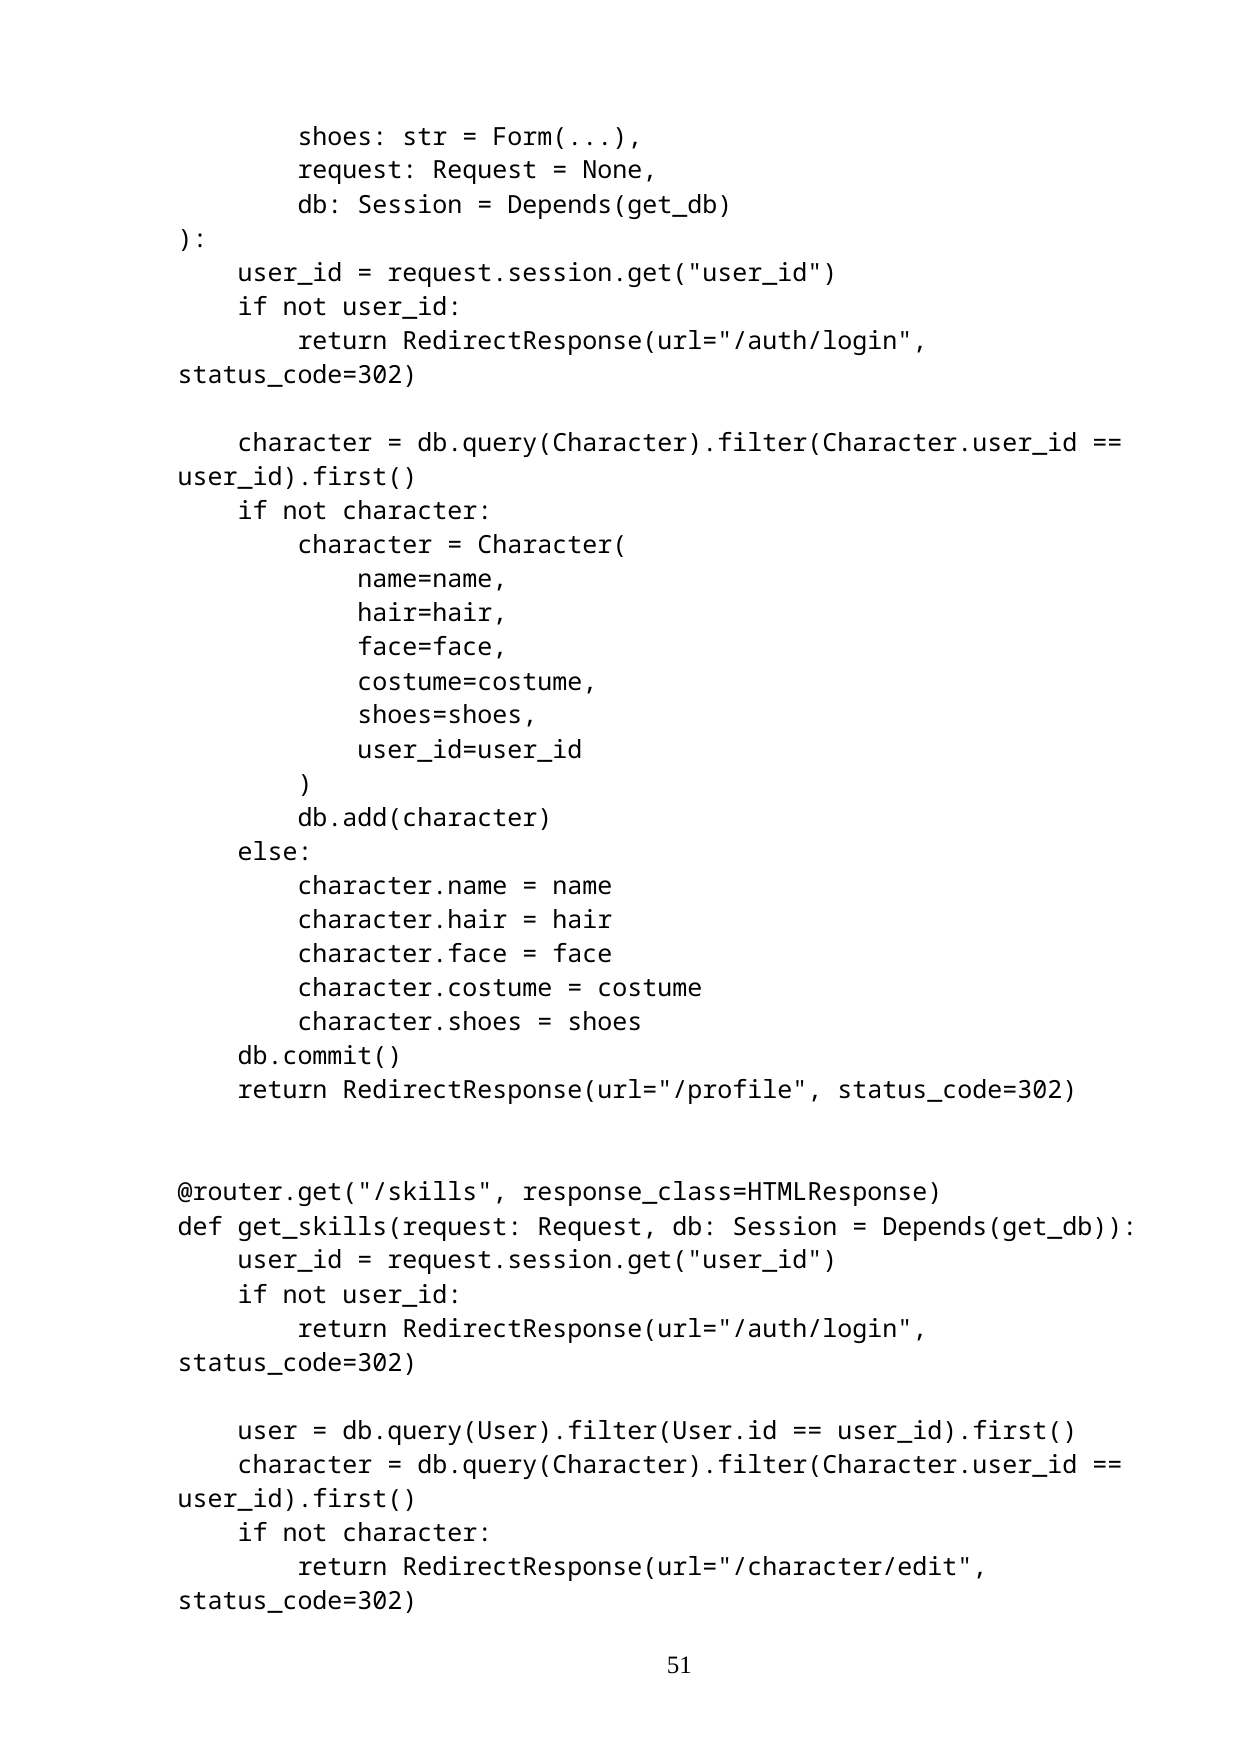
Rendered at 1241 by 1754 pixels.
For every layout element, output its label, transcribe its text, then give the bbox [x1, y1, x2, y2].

text return RedirectResponse(url="/profile", status_code=302) [177, 1072, 1181, 1106]
text user_id = request.session.get("user_id") [177, 254, 1181, 288]
text character.hair = hair [177, 902, 1181, 936]
text name=name, [177, 561, 1181, 595]
text face=face, [177, 629, 1181, 663]
text return RedirectResponse(url="/auth/login", status_code=302) [177, 1310, 1181, 1378]
text character = db.query(Character).filter(Character.user_id == user_id).first() [177, 425, 1181, 493]
text return RedirectResponse(url="/auth/login", status_code=302) [177, 322, 1181, 391]
text db: Session = Depends(get_db) [177, 186, 1181, 220]
text character.shoes = shoes [177, 1004, 1181, 1038]
text if not character: [177, 1515, 1181, 1549]
text db.add(character) [177, 799, 1181, 833]
text costume=costume, [177, 663, 1181, 697]
text return RedirectResponse(url="/character/edit", status_code=302) [177, 1549, 1181, 1617]
text user_id=user_id [177, 731, 1181, 765]
text ): [177, 220, 1181, 254]
text request: Request = None, [177, 152, 1181, 186]
text shoes: str = Form(...), [177, 118, 1181, 152]
text @router.get("/skills", response_class=HTMLResponse) [177, 1174, 1181, 1208]
text db.commit() [177, 1038, 1181, 1072]
text else: [177, 833, 1181, 867]
text character.face = face [177, 936, 1181, 970]
text if not user_id: [177, 288, 1181, 322]
text shoes=shoes, [177, 697, 1181, 731]
text character = db.query(Character).filter(Character.user_id == user_id).first() [177, 1447, 1181, 1515]
text character.costume = costume [177, 970, 1181, 1004]
text if not user_id: [177, 1276, 1181, 1310]
text user_id = request.session.get("user_id") [177, 1242, 1181, 1276]
text user = db.query(User).filter(User.id == user_id).first() [177, 1412, 1181, 1447]
text hair=hair, [177, 595, 1181, 629]
text character = Character( [177, 527, 1181, 561]
text ) [177, 765, 1181, 799]
text character.name = name [177, 867, 1181, 902]
text def get_skills(request: Request, db: Session = Depends(get_db)): [177, 1208, 1181, 1242]
text if not character: [177, 493, 1181, 527]
